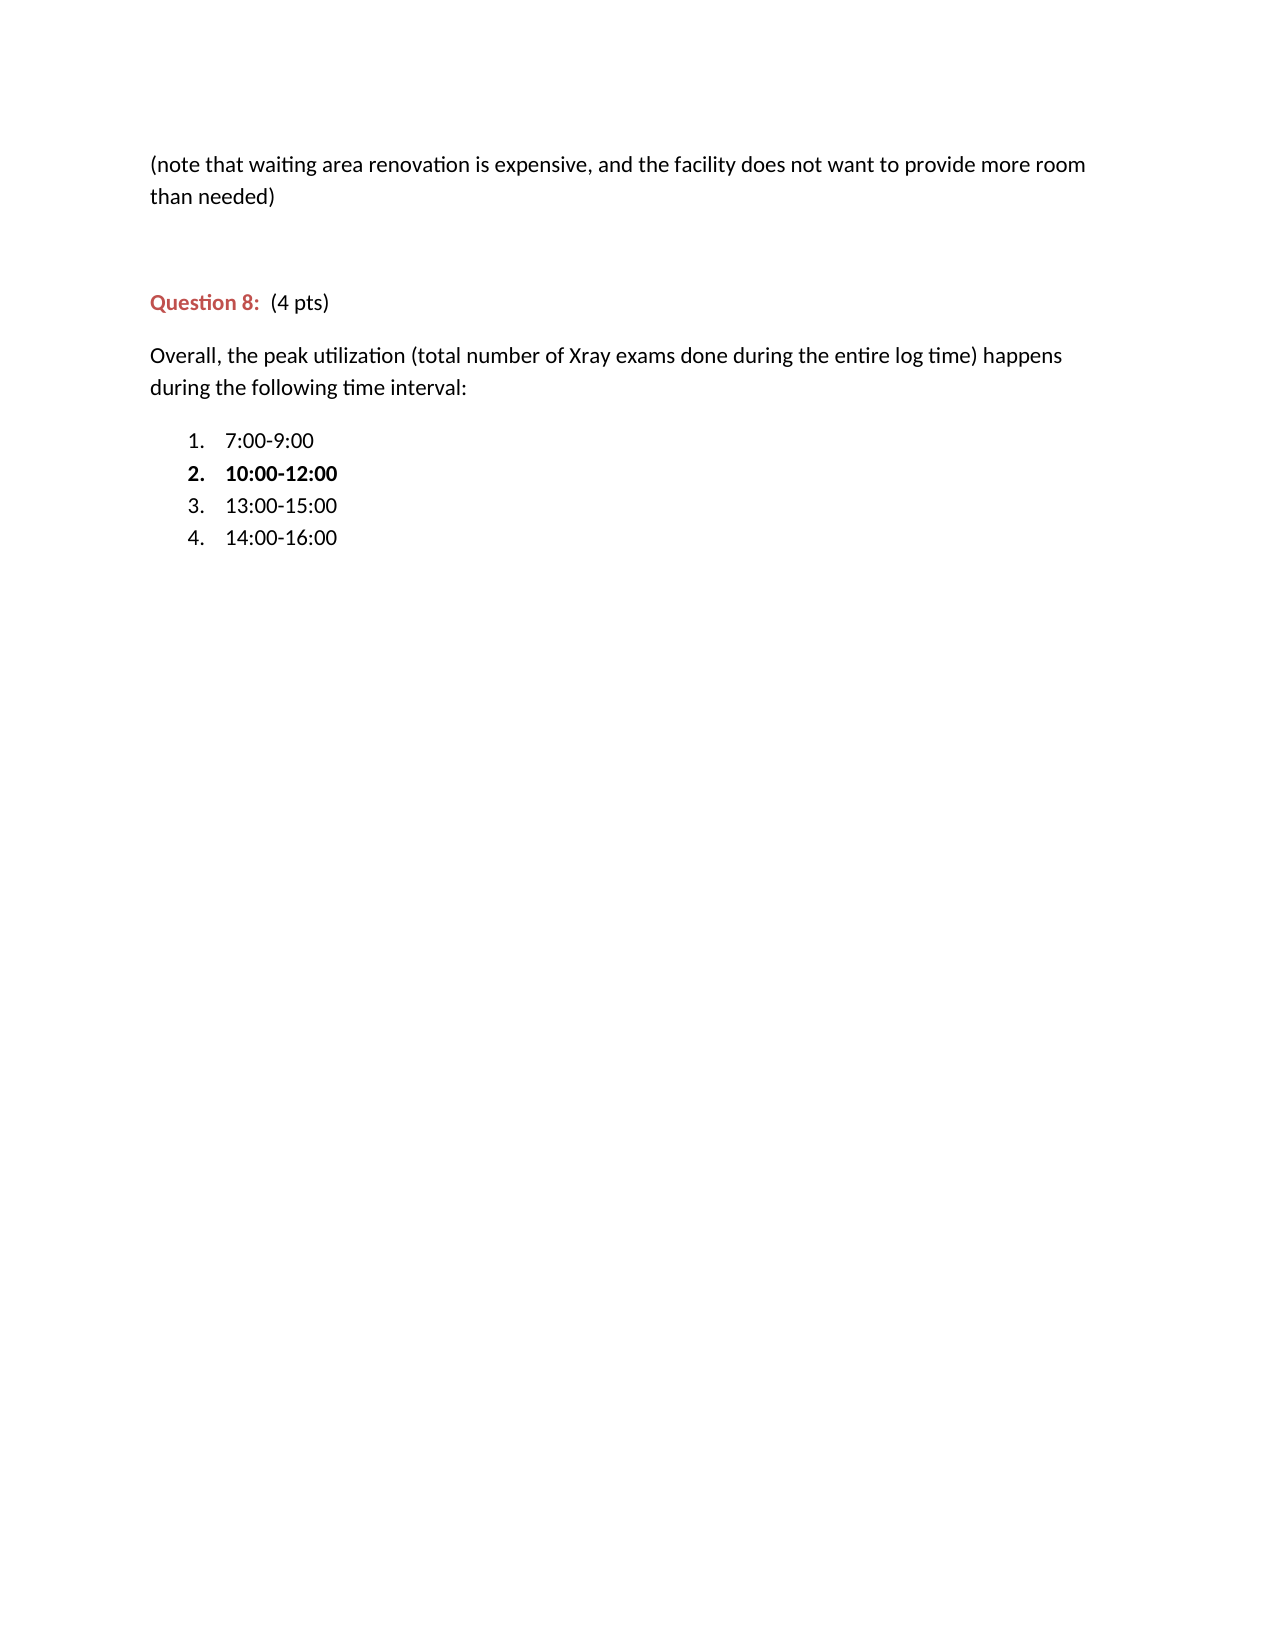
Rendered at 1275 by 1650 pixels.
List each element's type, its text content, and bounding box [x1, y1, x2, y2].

text Question 8: (4 pts) [150, 288, 1125, 316]
list 14:00-16:00 [187, 523, 1125, 551]
list 13:00-15:00 [187, 491, 1125, 519]
list 7:00-9:00 [187, 426, 1125, 454]
text Overall, the peak utilization (total number of Xray exams done during the entire log time) happens during the following time interval: [150, 341, 1125, 401]
list 10:00-12:00 [187, 459, 1125, 487]
text (note that waiting area renovation is expensive, and the facility does not want to provide more room than needed) [150, 150, 1125, 210]
